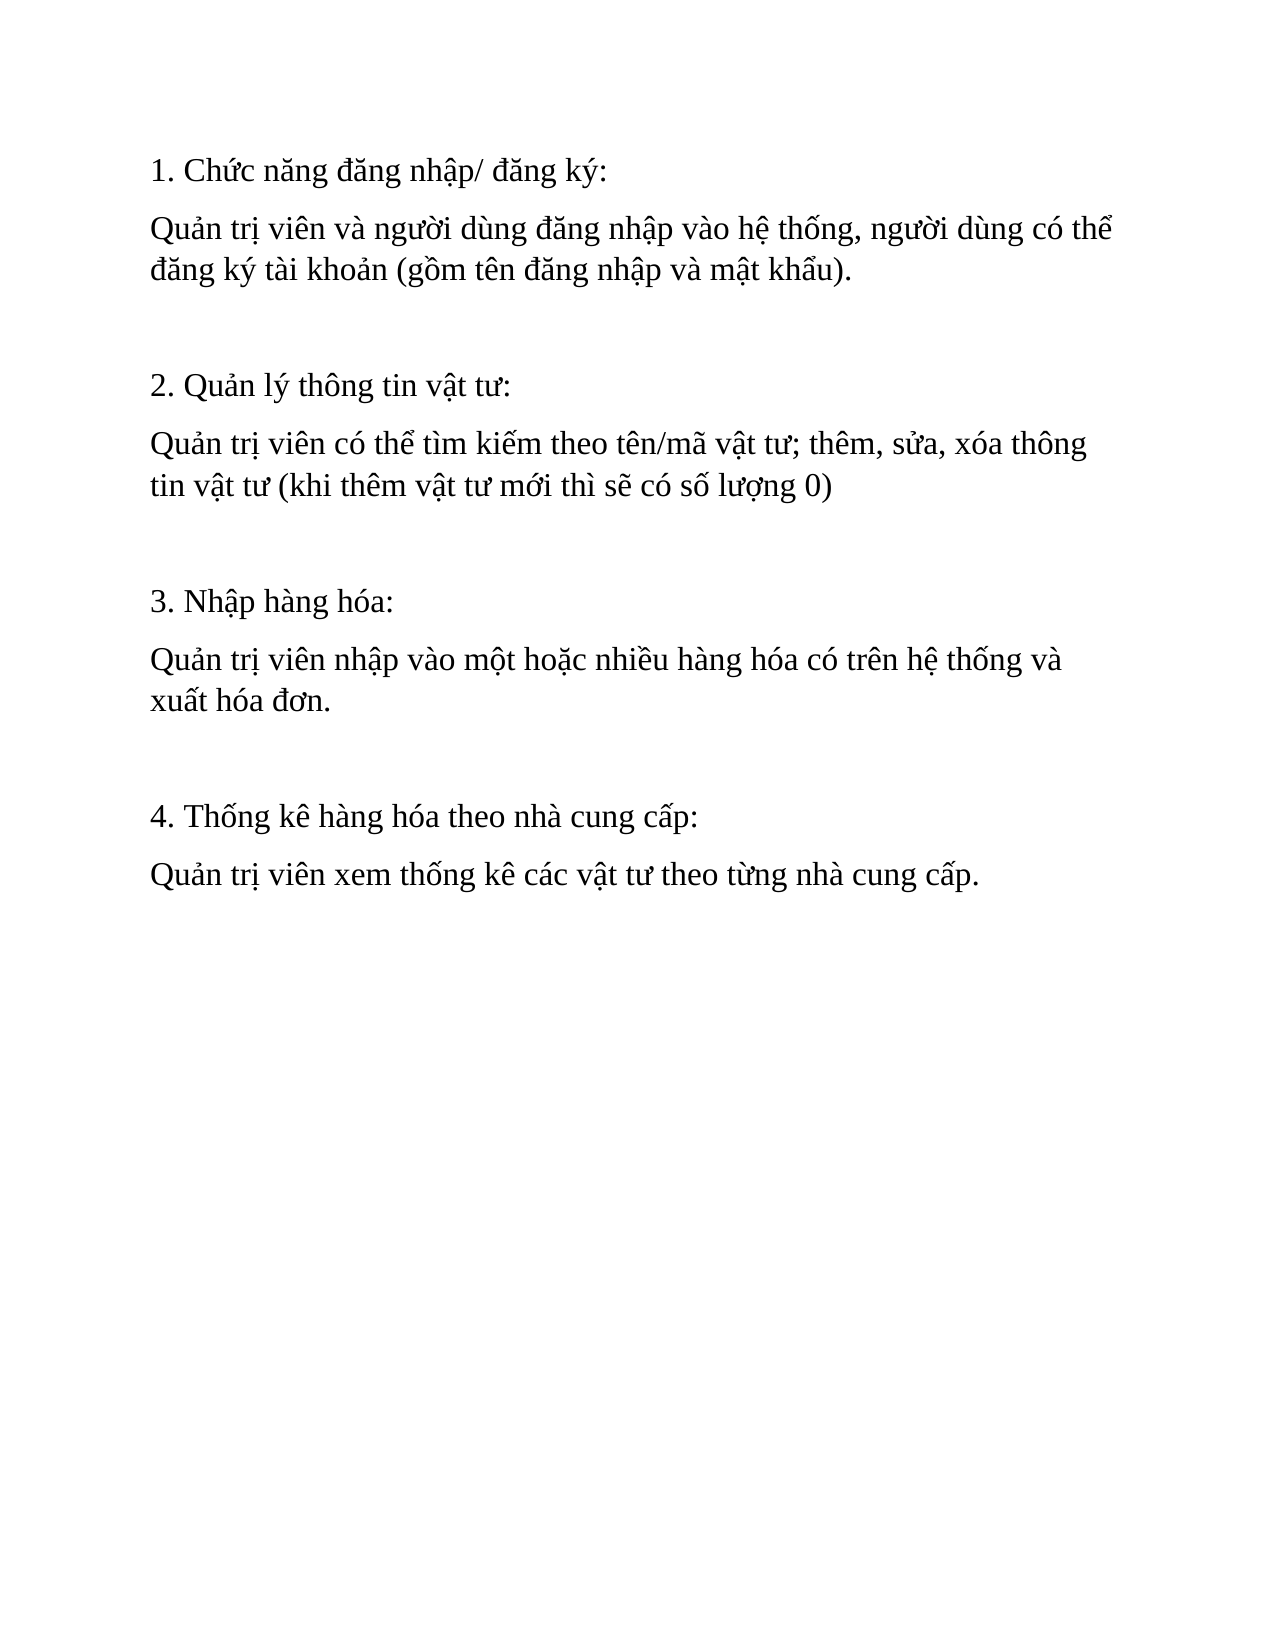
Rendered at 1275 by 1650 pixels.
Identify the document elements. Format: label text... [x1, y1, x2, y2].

text 4. Thống kê hàng hóa theo nhà cung cấp: [150, 796, 1125, 834]
text Quản trị viên nhập vào một hoặc nhiều hàng hóa có trên hệ thống và xuất hóa đơn. [150, 639, 1125, 718]
text Quản trị viên và người dùng đăng nhập vào hệ thống, người dùng có thể đăng ký tài khoản (gồm tên đăng nhập và mật khẩu). [150, 208, 1125, 288]
text 2. Quản lý thông tin vật tư: [150, 365, 1125, 404]
text 1. Chức năng đăng nhập/ đăng ký: [150, 150, 1125, 188]
text Quản trị viên xem thống kê các vật tư theo từng nhà cung cấp. [150, 854, 1125, 893]
text 3. Nhập hàng hóa: [150, 581, 1125, 619]
text Quản trị viên có thể tìm kiếm theo tên/mã vật tư; thêm, sửa, xóa thông tin vật tư (khi thêm vật tư mới thì sẽ có số lượng 0) [150, 423, 1125, 503]
